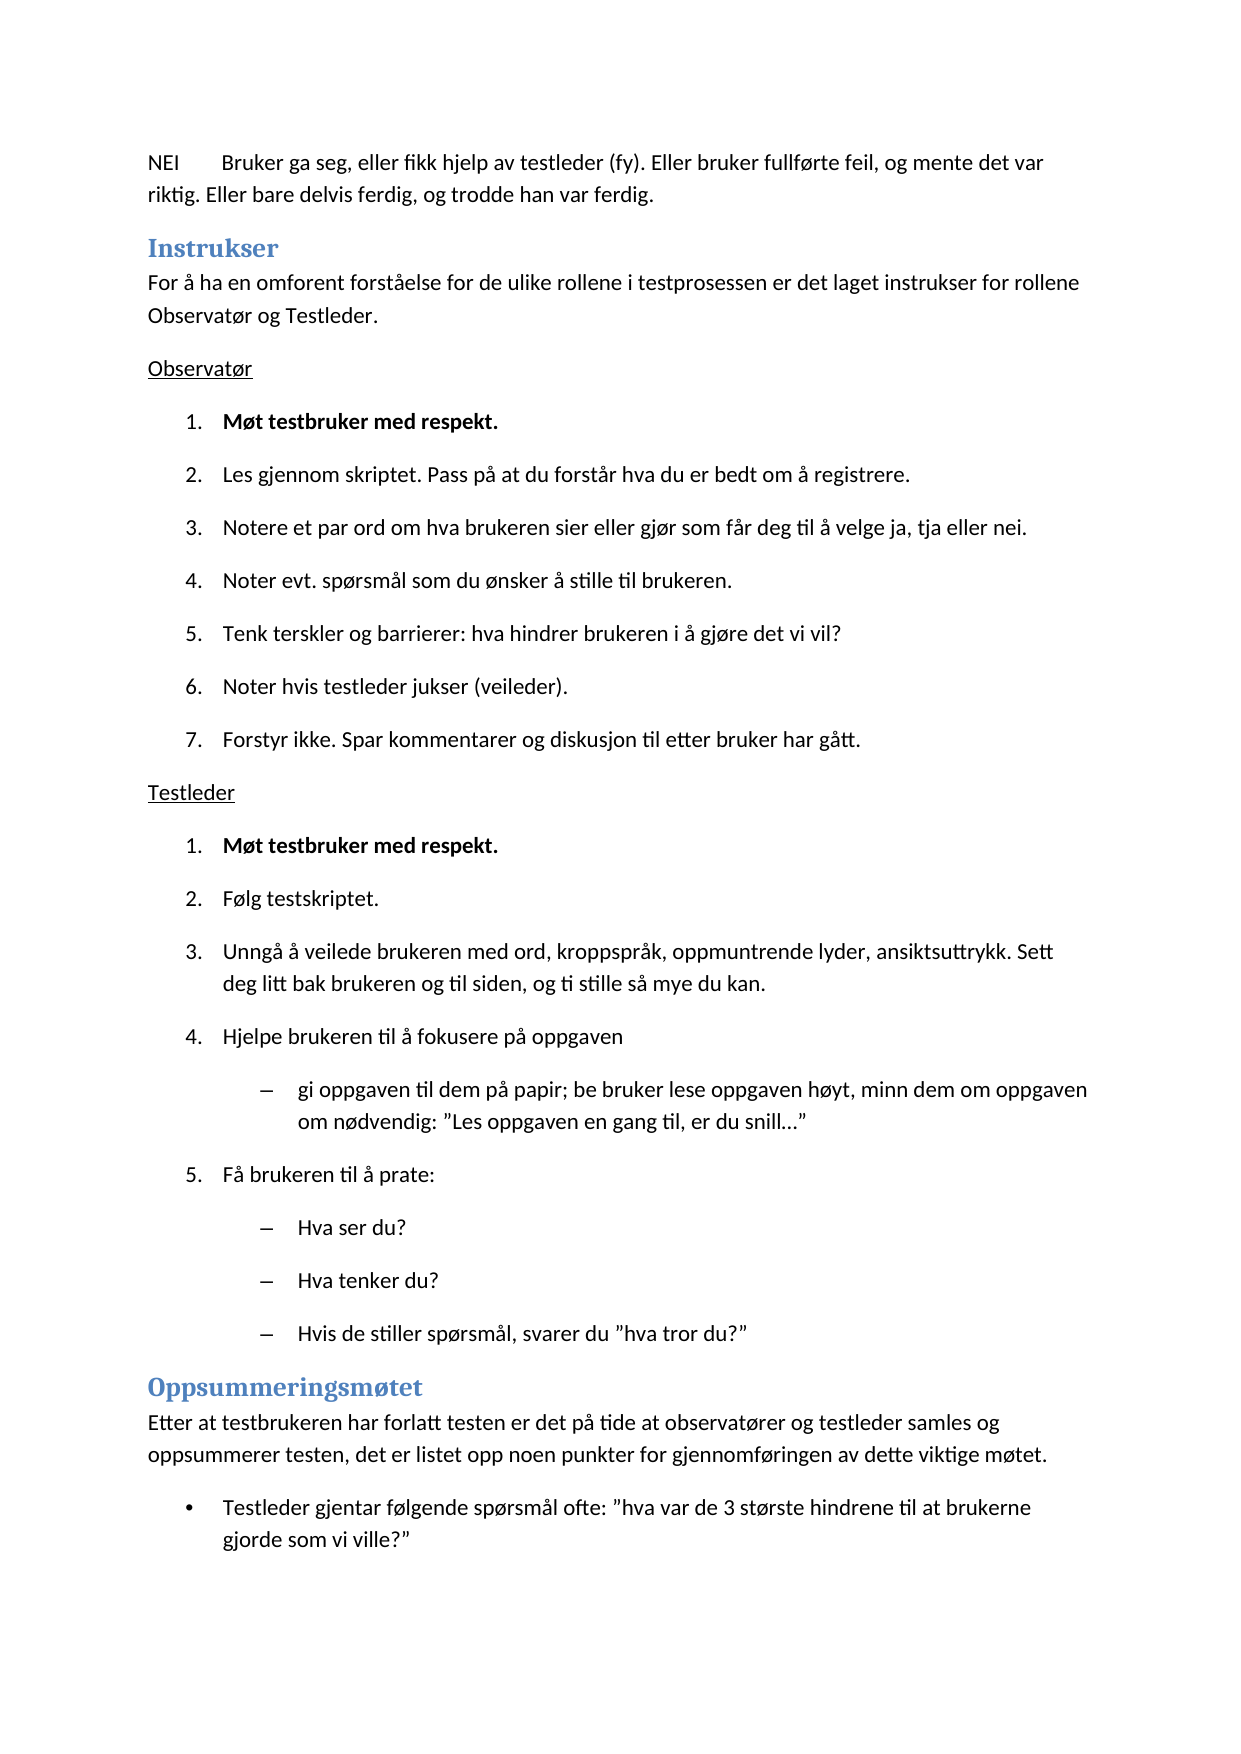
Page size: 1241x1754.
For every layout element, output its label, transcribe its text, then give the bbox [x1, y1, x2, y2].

list Tenk terskler og barrierer: hva hindrer brukeren i å gjøre det vi vil? [185, 619, 1093, 647]
list Notere et par ord om hva brukeren sier eller gjør som får deg til å velge ja, tja eller nei. [185, 513, 1093, 541]
list Hva ser du? [260, 1213, 1093, 1241]
list Testleder gjentar følgende spørsmål ofte: ”hva var de 3 største hindrene til at brukerne gjorde som vi ville?” [185, 1493, 1093, 1554]
text Observatør [148, 354, 1093, 382]
list Les gjennom skriptet. Pass på at du forstår hva du er bedt om å registrere. [185, 460, 1093, 488]
list Forstyr ikke. Spar kommentarer og diskusjon til etter bruker har gått. [185, 725, 1093, 753]
list Hjelpe brukeren til å fokusere på oppgaven [185, 1022, 1093, 1050]
list Unngå å veilede brukeren med ord, kroppspråk, oppmuntrende lyder, ansiktsuttrykk. Sett deg litt bak brukeren og til siden, og ti stille så mye du kan. [185, 937, 1093, 997]
subtitle Instrukser [148, 233, 1093, 264]
list Følg testskriptet. [185, 884, 1093, 912]
list Få brukeren til å prate: [185, 1160, 1093, 1188]
list Hva tenker du? [260, 1266, 1093, 1294]
list Møt testbruker med respekt. [185, 831, 1093, 859]
list Noter evt. spørsmål som du ønsker å stille til brukeren. [185, 566, 1093, 594]
subtitle Oppsummeringsmøtet [148, 1372, 1093, 1404]
text For å ha en omforent forståelse for de ulike rollene i testprosessen er det laget instrukser for rollene Observatør og Testleder. [148, 268, 1093, 329]
text NEI Bruker ga seg, eller fikk hjelp av testleder (fy). Eller bruker fullførte feil, og mente det var riktig. Eller bare delvis ferdig, og trodde han var ferdig. [148, 148, 1093, 208]
text Testleder [148, 778, 1093, 806]
list Møt testbruker med respekt. [185, 407, 1093, 435]
list Hvis de stiller spørsmål, svarer du ”hva tror du?” [260, 1319, 1093, 1347]
text Etter at testbrukeren har forlatt testen er det på tide at observatører og testleder samles og oppsummerer testen, det er listet opp noen punkter for gjennomføringen av dette viktige møtet. [148, 1408, 1093, 1468]
list Noter hvis testleder jukser (veileder). [185, 672, 1093, 700]
list gi oppgaven til dem på papir; be bruker lese oppgaven høyt, minn dem om oppgaven om nødvendig: ”Les oppgaven en gang til, er du snill…” [260, 1075, 1093, 1135]
